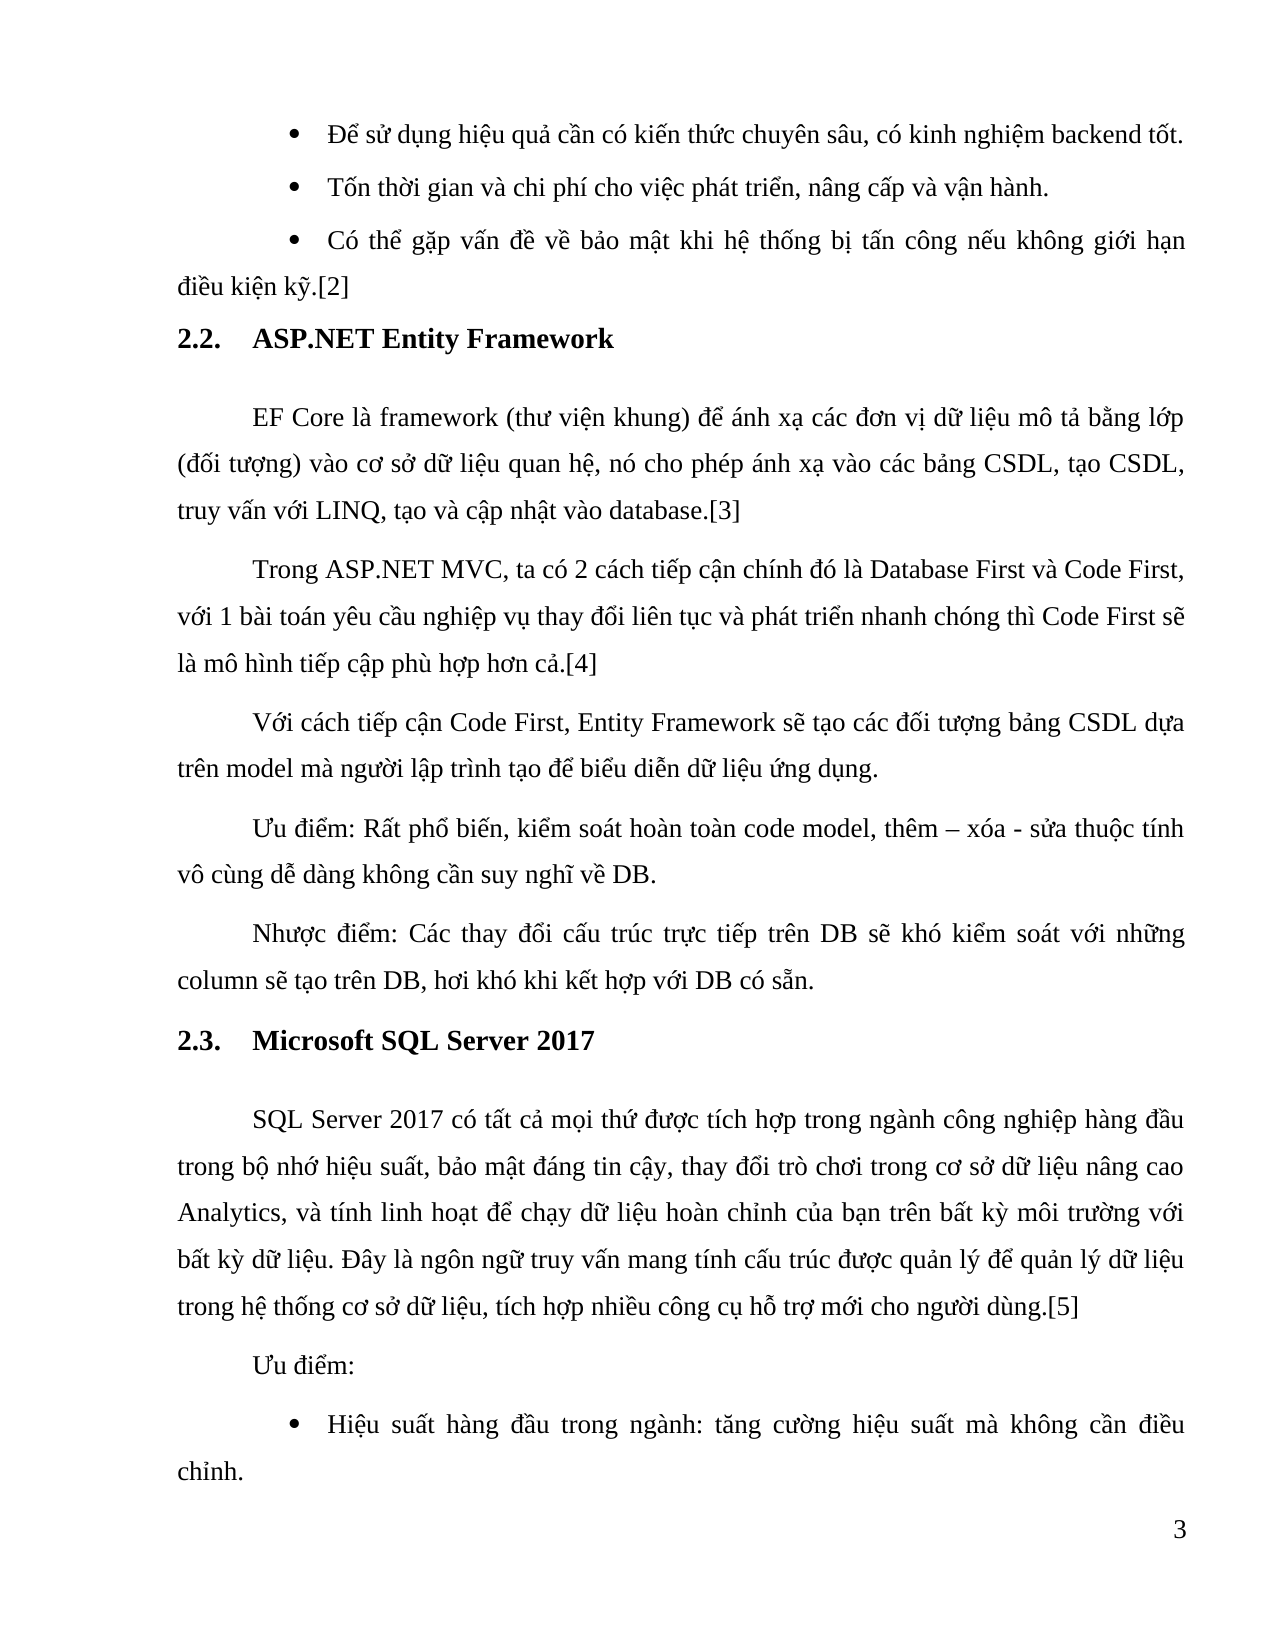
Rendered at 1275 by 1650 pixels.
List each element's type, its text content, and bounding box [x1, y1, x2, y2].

text Ưu điểm: [177, 1349, 1186, 1380]
text Với cách tiếp cận Code First, Entity Framework sẽ tạo các đối tượng bảng CSDL dựa trên model mà người lập trình tạo để biểu diễn dữ liệu ứng dụng. [177, 706, 1186, 784]
subtitle Microsoft SQL Server 2017 [177, 1023, 1186, 1057]
text EF Core là framework (thư viện khung) để ánh xạ các đơn vị dữ liệu mô tả bằng lớp (đối tượng) vào cơ sở dữ liệu quan hệ, nó cho phép ánh xạ vào các bảng CSDL, tạo CSDL, truy vấn với LINQ, tạo và cập nhật vào database.[3] [177, 401, 1186, 525]
list Có thể gặp vấn đề về bảo mật khi hệ thống bị tấn công nếu không giới hạn điều kiện kỹ.[2] [177, 224, 1186, 302]
text SQL Server 2017 có tất cả mọi thứ được tích hợp trong ngành công nghiệp hàng đầu trong bộ nhớ hiệu suất, bảo mật đáng tin cậy, thay đổi trò chơi trong cơ sở dữ liệu nâng cao Analytics, và tính linh hoạt để chạy dữ liệu hoàn chỉnh của bạn trên bất kỳ môi trường với bất kỳ dữ liệu. Đây là ngôn ngữ truy vấn mang tính cấu trúc được quản lý để quản lý dữ liệu trong hệ thống cơ sở dữ liệu, tích hợp nhiều công cụ hỗ trợ mới cho người dùng.[5] [177, 1103, 1186, 1321]
list Tốn thời gian và chi phí cho việc phát triển, nâng cấp và vận hành. [177, 171, 1186, 202]
text Ưu điểm: Rất phổ biến, kiểm soát hoàn toàn code model, thêm – xóa - sửa thuộc tính vô cùng dễ dàng không cần suy nghĩ về DB. [177, 812, 1186, 889]
text Trong ASP.NET MVC, ta có 2 cách tiếp cận chính đó là Database First và Code First, với 1 bài toán yêu cầu nghiệp vụ thay đổi liên tục và phát triển nhanh chóng thì Code First sẽ là mô hình tiếp cập phù hợp hơn cả.[4] [177, 553, 1186, 678]
list Để sử dụng hiệu quả cần có kiến thức chuyên sâu, có kinh nghiệm backend tốt. [177, 118, 1186, 150]
list Hiệu suất hàng đầu trong ngành: tăng cường hiệu suất mà không cần điều chỉnh. [177, 1408, 1186, 1486]
text Nhược điểm: Các thay đổi cấu trúc trực tiếp trên DB sẽ khó kiểm soát với những column sẽ tạo trên DB, hơi khó khi kết hợp với DB có sẵn. [177, 918, 1186, 995]
subtitle ASP.NET Entity Framework [177, 321, 1186, 355]
